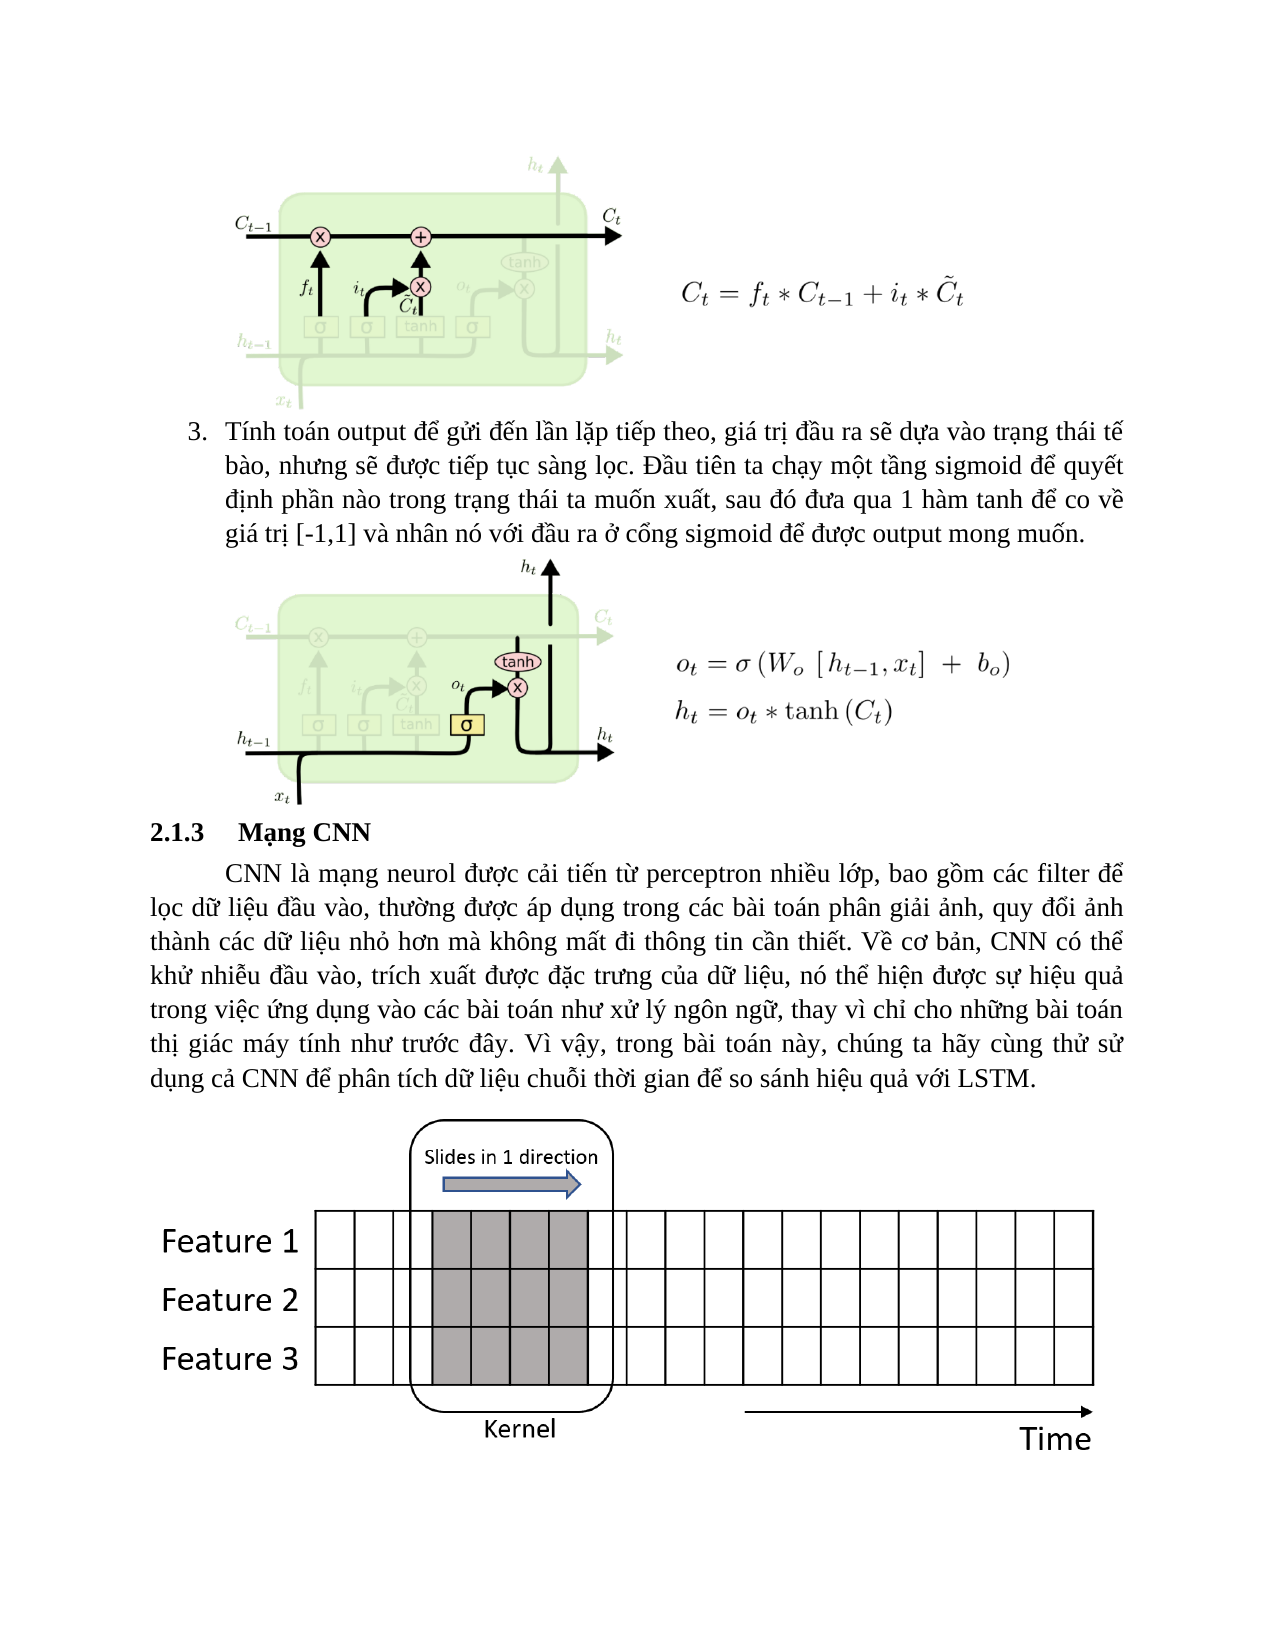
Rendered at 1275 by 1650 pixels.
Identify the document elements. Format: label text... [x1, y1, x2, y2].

text 2.1.3 Mạng CNN [150, 816, 1125, 847]
text CNN là mạng neurol được cải tiến từ perceptron nhiều lớp, bao gồm các filter để lọc dữ liệu đầu vào, thường được áp dụng trong các bài toán phân giải ảnh, quy đổi ảnh thành các dữ liệu nhỏ hơn mà không mất đi thông tin cần thiết. Về cơ bản, CNN có thể khử nhiễu đầu vào, trích xuất được đặc trưng của dữ liệu, nó thể hiện được sự hiệu quả trong việc ứng dụng vào các bài toán như xử lý ngôn ngữ, thay vì chỉ cho những bài toán thị giác máy tính như trước đây. Vì vậy, trong bài toán này, chúng ta hãy cùng thử sử dụng cả CNN để phân tích dữ liệu chuỗi thời gian để so sánh hiệu quả với LSTM. [150, 857, 1125, 1093]
list Tính toán output để gửi đến lần lặp tiếp theo, giá trị đầu ra sẽ dựa vào trạng thái tế bào, nhưng sẽ được tiếp tục sàng lọc. Đầu tiên ta chạy một tầng sigmoid để quyết định phần nào trong trạng thái ta muốn xuất, sau đó đưa qua 1 hàm tanh để co về giá trị [-1,1] và nhân nó với đầu ra ở cổng sigmoid để được output mong muốn. [187, 415, 1125, 548]
picture [225, 150, 1075, 412]
picture [150, 1102, 1125, 1467]
picture [225, 551, 1055, 807]
